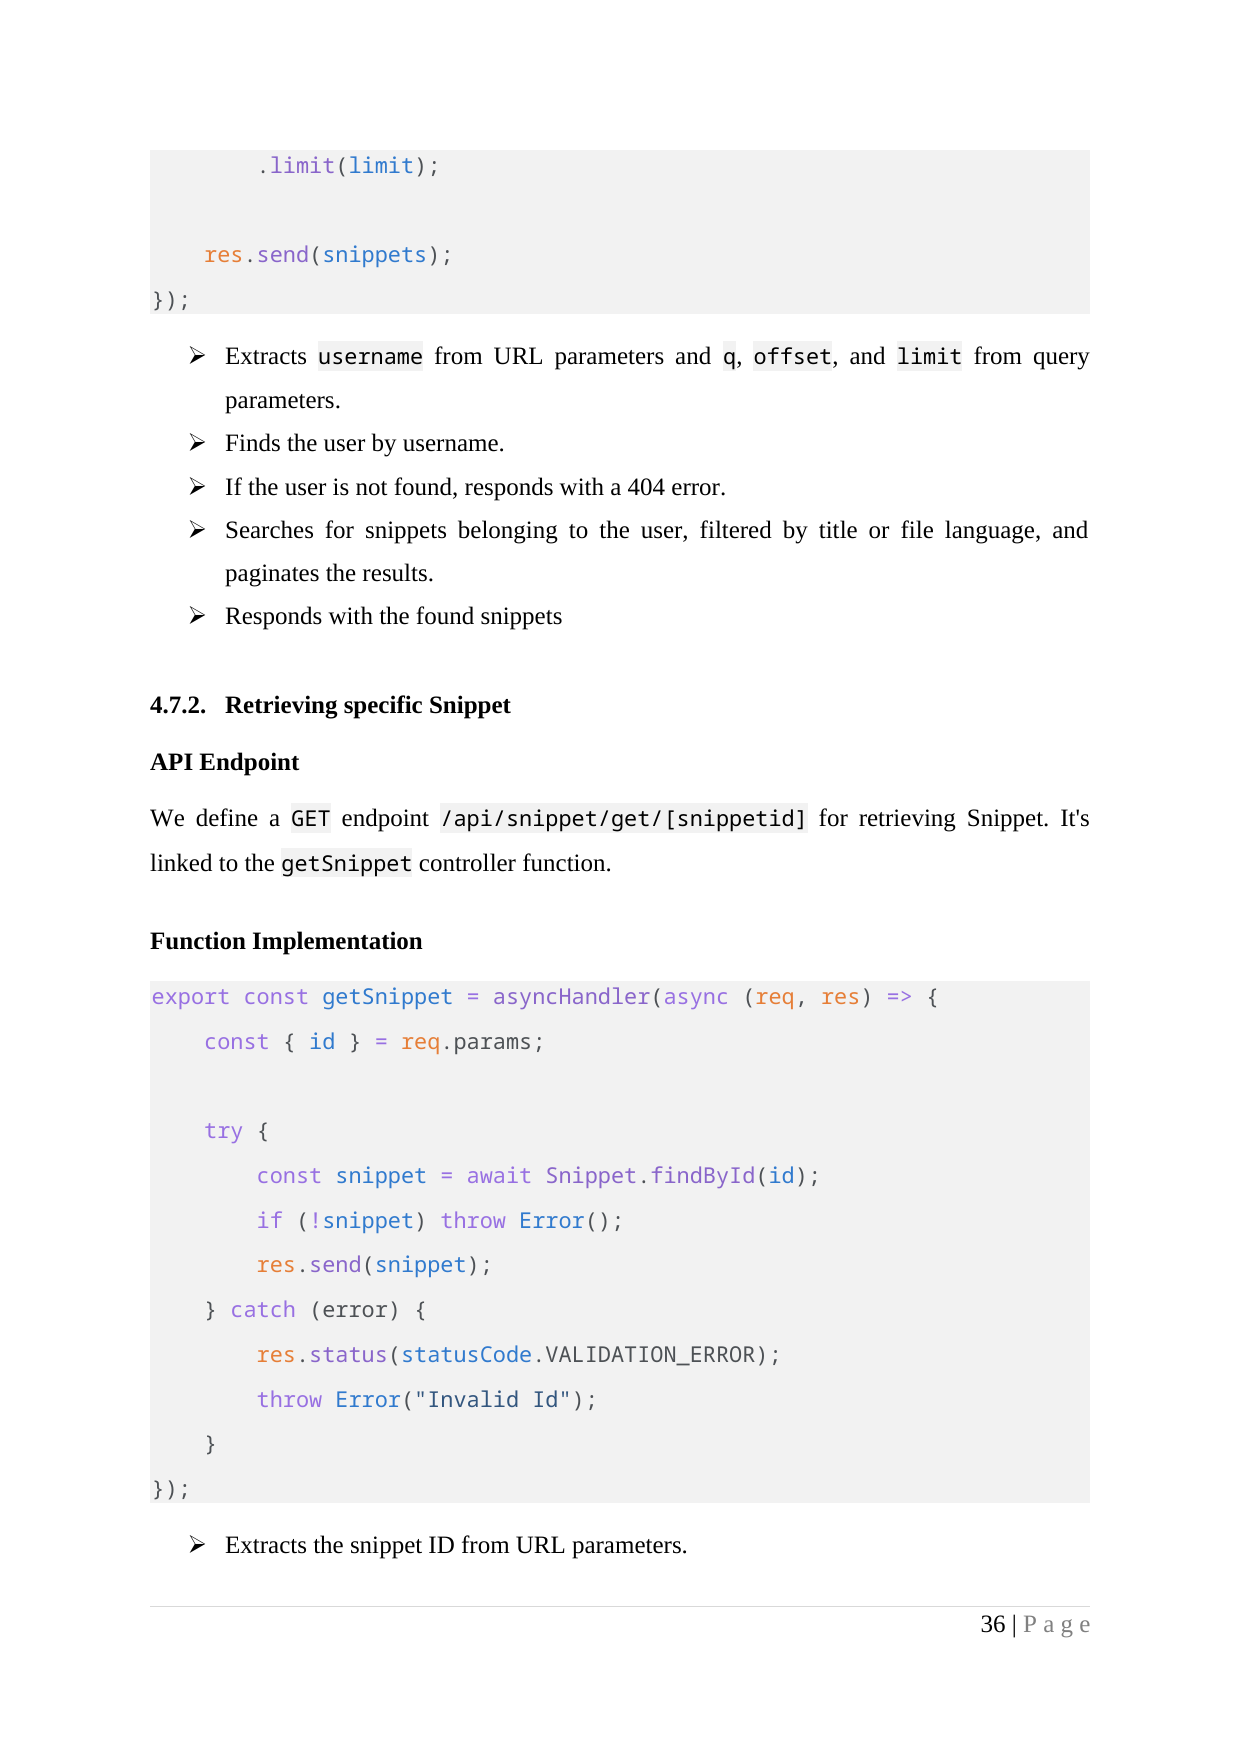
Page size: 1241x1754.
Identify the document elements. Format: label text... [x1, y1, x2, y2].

text if (!snippet) throw Error(); [150, 1205, 1090, 1234]
list If the user is not found, responds with a 404 error. [187, 472, 1090, 500]
text res.status(statusCode.VALIDATION_ERROR); [150, 1339, 1090, 1369]
text res.send(snippet); [150, 1249, 1090, 1279]
list Extracts the snippet ID from URL parameters. [187, 1530, 1090, 1559]
subtitle Retrieving specific Snippet [150, 690, 1090, 719]
list Responds with the found snippets [187, 601, 1090, 630]
text const { id } = req.params; [150, 1026, 1090, 1056]
list Searches for snippets belonging to the user, filtered by title or file language, and paginates the results. [187, 515, 1090, 587]
text }); [150, 1473, 1090, 1503]
text } [150, 1428, 1090, 1458]
subtitle API Endpoint [150, 747, 1090, 776]
subtitle Function Implementation [150, 926, 1090, 954]
text const snippet = await Snippet.findById(id); [150, 1160, 1090, 1190]
list Extracts username from URL parameters and q, offset, and limit from query parameters. [187, 341, 1090, 414]
text We define a GET endpoint /api/snippet/get/[snippetid] for retrieving Snippet. It's linked to the getSnippet controller function. [150, 803, 1090, 877]
text }); [150, 284, 1090, 314]
text export const getSnippet = asyncHandler(async (req, res) => { [150, 981, 1090, 1011]
list Finds the user by username. [187, 428, 1090, 457]
text } catch (error) { [150, 1294, 1090, 1324]
text try { [150, 1115, 1090, 1145]
text res.send(snippets); [150, 239, 1090, 269]
text .limit(limit); [150, 150, 1090, 180]
text throw Error("Invalid Id"); [150, 1383, 1090, 1413]
